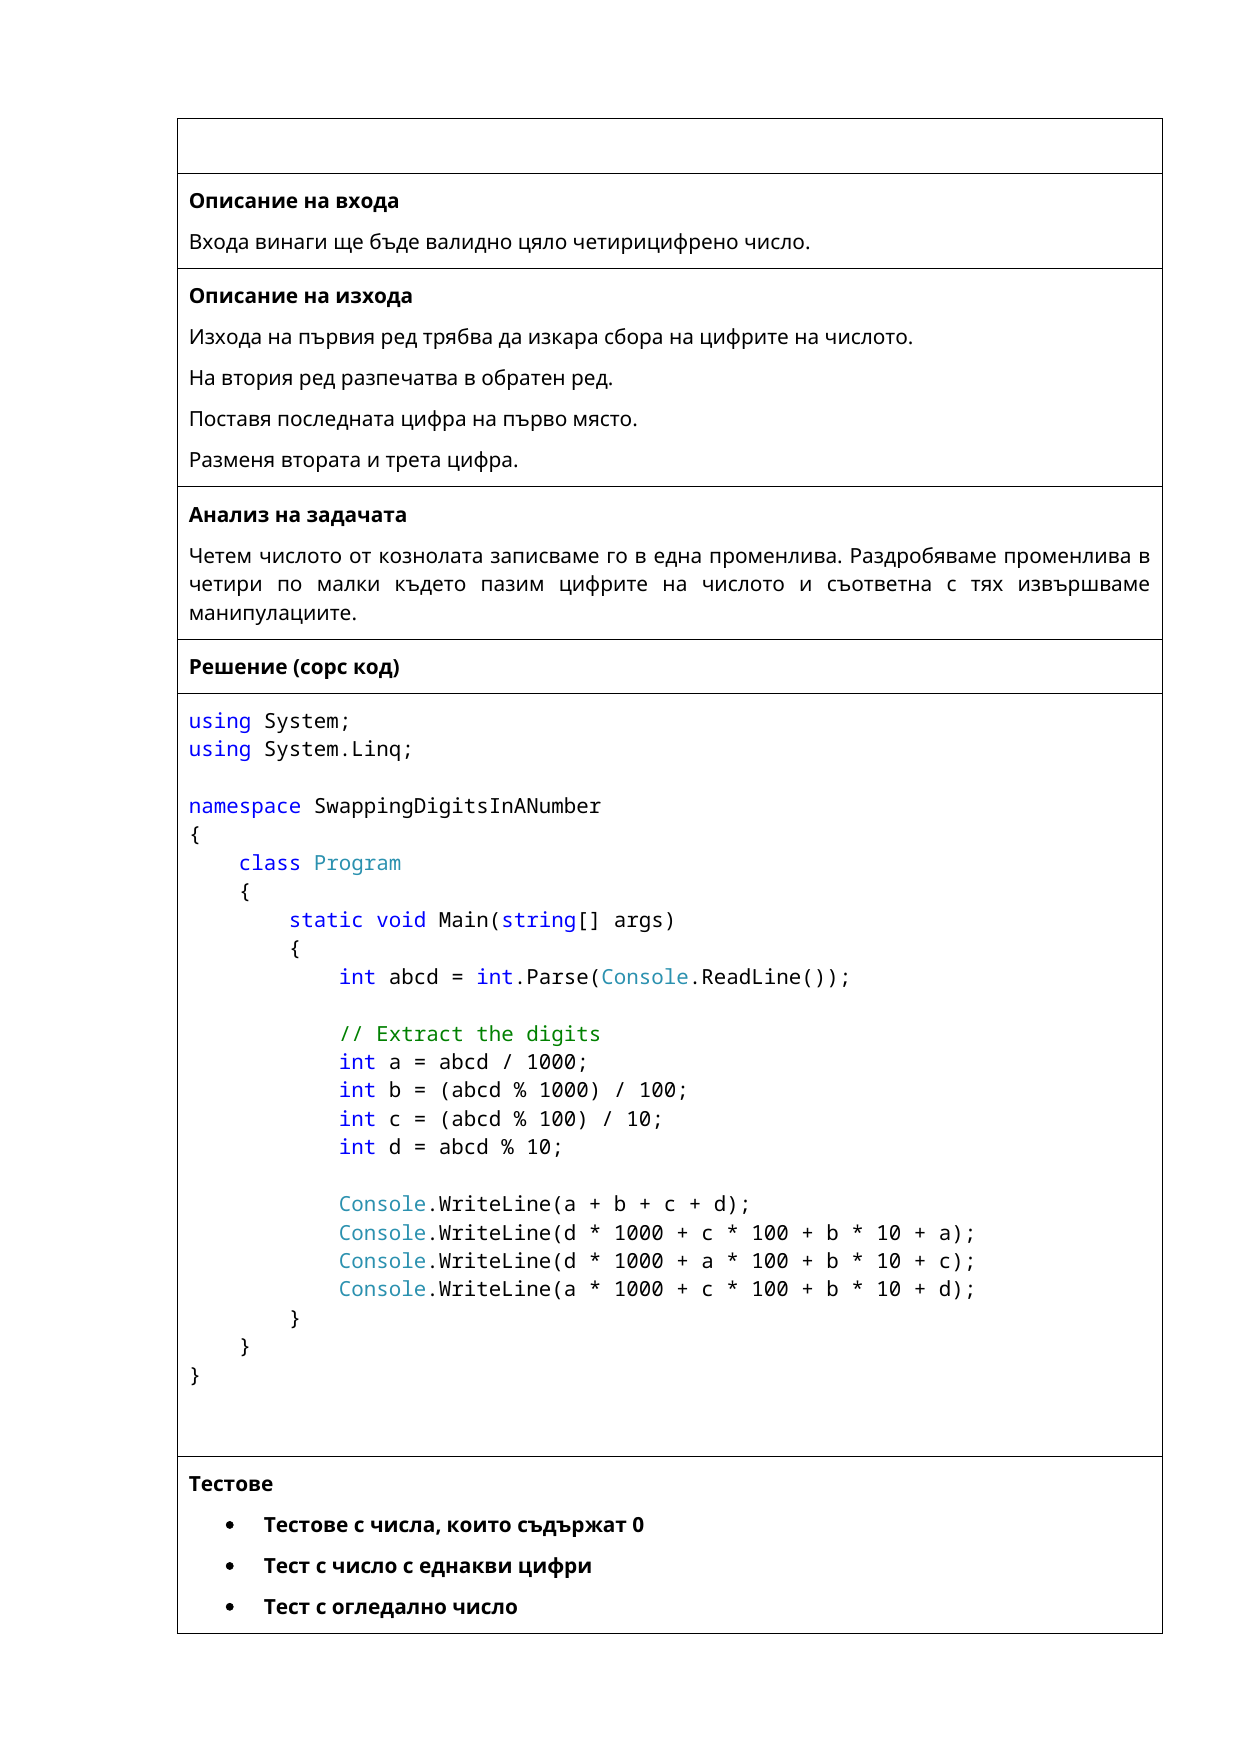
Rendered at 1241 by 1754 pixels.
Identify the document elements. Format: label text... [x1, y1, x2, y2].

table_cell Описание на входа Входа винаги ще бъде валидно цяло четирицифрено число. [178, 174, 1162, 268]
table_cell Описание на изхода Изхода на първия ред трябва да изкара сбора на цифрите на числото. На втория ред разпечатва в обратен ред. Поставя последната цифра на първо място. Разменя втората и трета цифра. [178, 269, 1162, 486]
table_cell Решение (сорс код) [178, 640, 1162, 693]
table_cell Анализ на задачата Четем числото от кознолата записваме го в една променлива. Раздробяваме променлива в четири по малки където пазим цифрите на числото и съответна с тях извършваме манипулациите. [178, 487, 1162, 638]
table_cell Тестове Тестове с числа, които съдържат 0 Тест с число с еднакви цифри Тест с огледално число [178, 1457, 1162, 1633]
table_cell using System; using System.Linq; namespace SwappingDigitsInANumber { class Program { static void Main(string[] args) { int abcd = int.Parse(Console.ReadLine()); // Extract the digits int a = abcd / 1000; int b = (abcd % 1000) / 100; int c = (abcd % 100) / 10; int d = abcd % 10; Console.WriteLine(a + b + c + d); Console.WriteLine(d * 1000 + c * 100 + b * 10 + a); Console.WriteLine(d * 1000 + a * 100 + b * 10 + c); Console.WriteLine(a * 1000 + c * 100 + b * 10 + d); } } } [178, 694, 1162, 1456]
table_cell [178, 119, 1162, 173]
